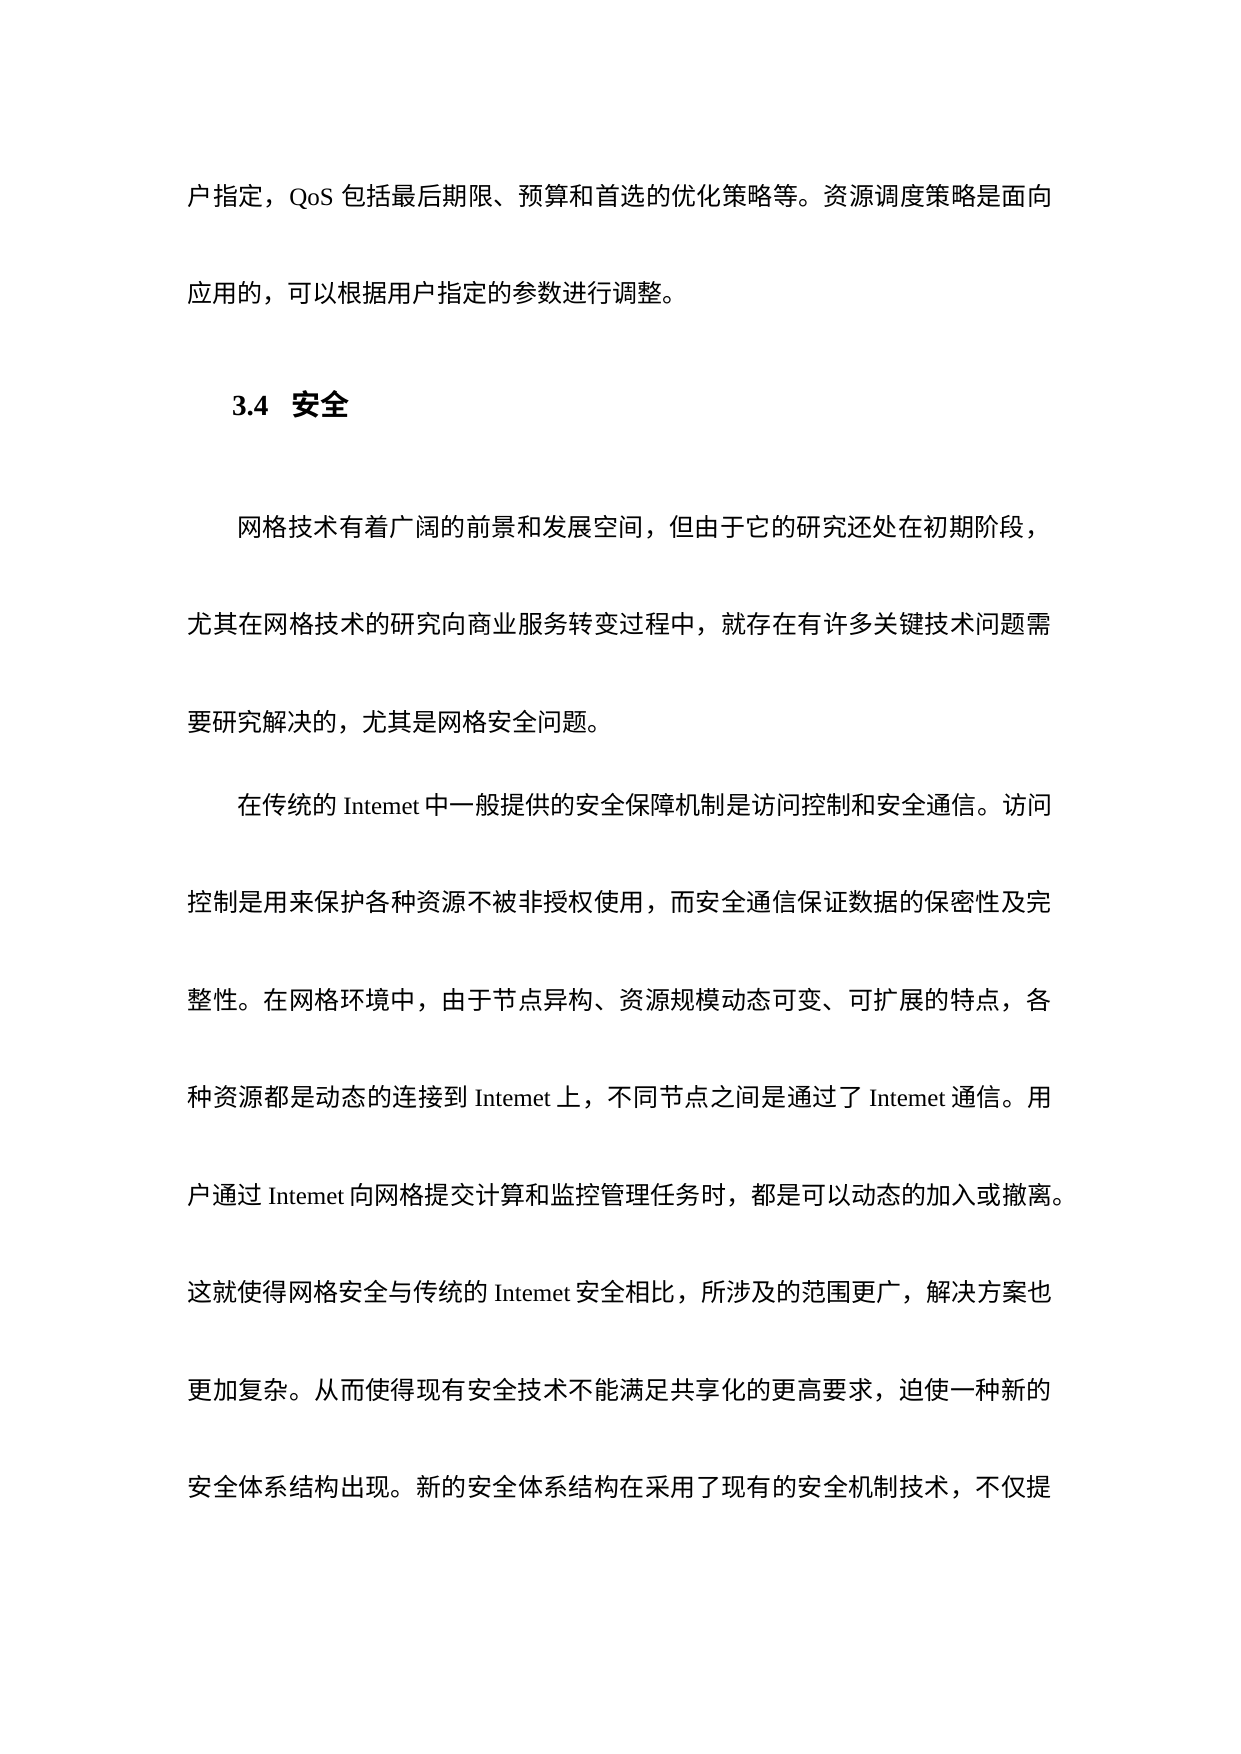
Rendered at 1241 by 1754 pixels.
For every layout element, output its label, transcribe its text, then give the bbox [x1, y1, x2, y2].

subtitle 安全 [232, 370, 1053, 435]
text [187, 162, 1053, 324]
text 网格技术有着广阔的前景和发展空间，但由于它的研究还处在初期阶段，尤其在网格技术的研究向商业服务转变过程中，就存在有许多关键技术问题需要研究解决的，尤其是网格安全问题。 [187, 493, 1053, 753]
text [187, 771, 1053, 1518]
